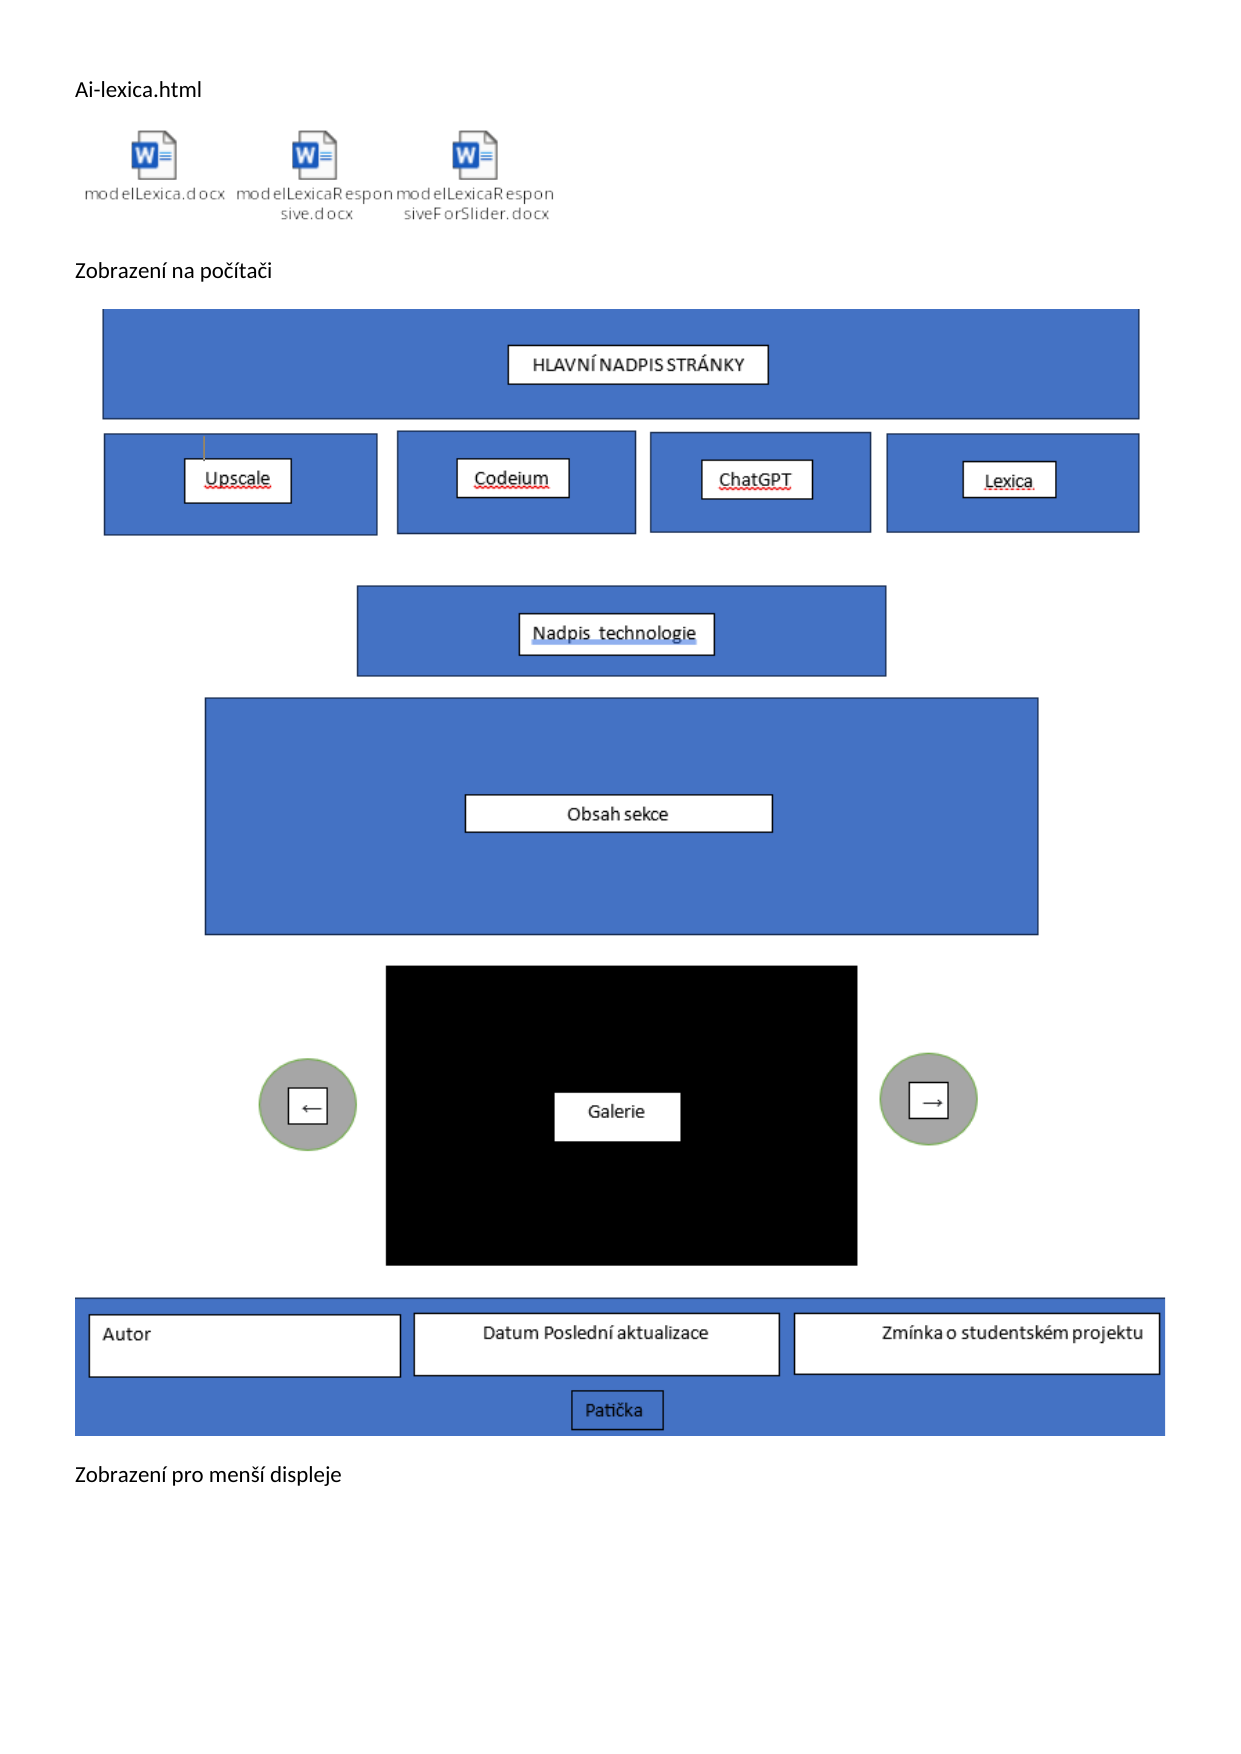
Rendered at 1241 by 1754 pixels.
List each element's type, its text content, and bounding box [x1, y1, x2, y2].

picture [75, 309, 1166, 1436]
text Ai-lexica.html [75, 75, 1165, 103]
text Zobrazení na počítači [75, 256, 1165, 284]
text Zobrazení pro menší displeje [75, 1460, 1165, 1488]
